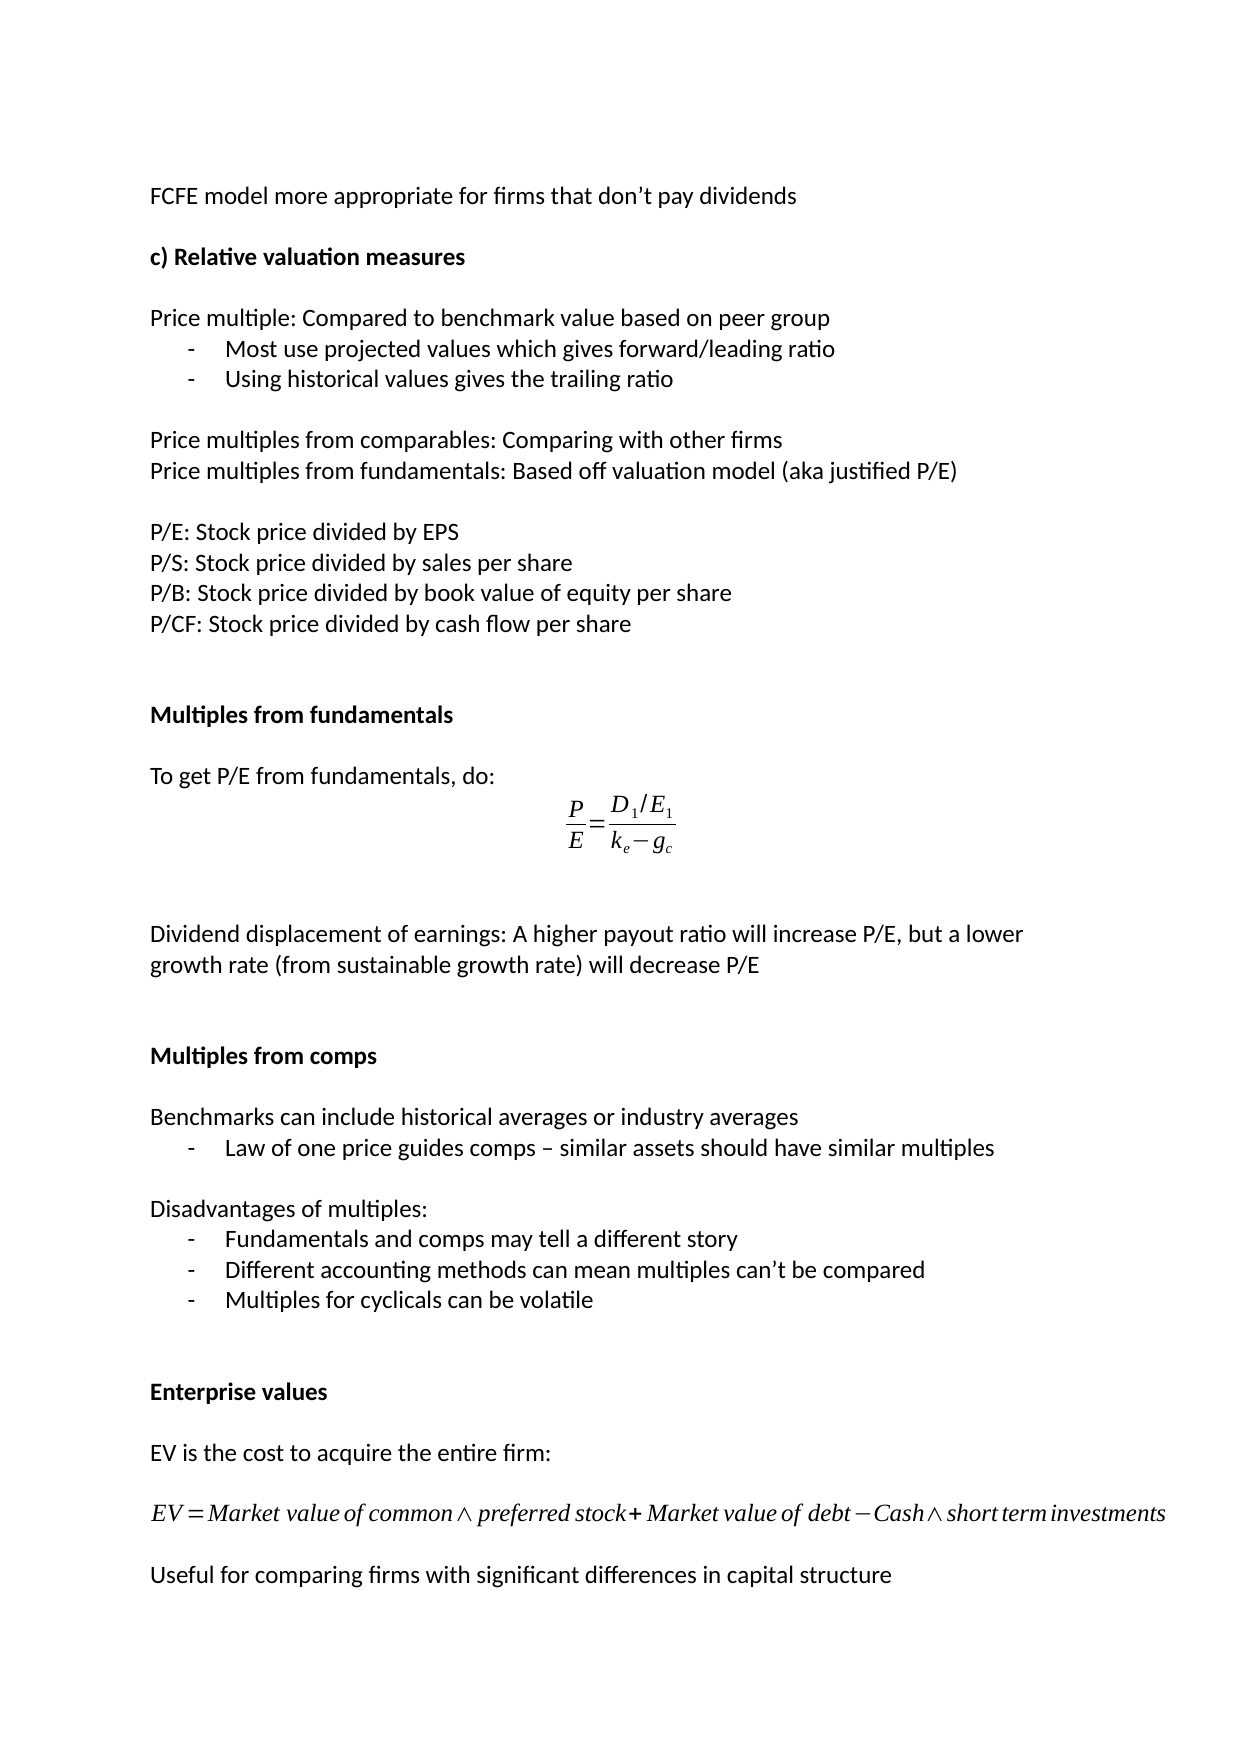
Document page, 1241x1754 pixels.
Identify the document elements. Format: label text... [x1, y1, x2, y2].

list Most use projected values which gives forward/leading ratio [187, 333, 1090, 364]
text Multiples from comps [150, 1040, 1090, 1071]
text c) Relative valuation measures [150, 242, 1090, 272]
text Multiples from fundamentals [150, 699, 1090, 730]
text EV is the cost to acquire the entire firm: [150, 1437, 1090, 1468]
text Price multiples from fundamentals: Based off valuation model (aka justified P/E) [150, 455, 1090, 486]
text Price multiple: Compared to benchmark value based on peer group [150, 303, 1090, 333]
text Enterprise values [150, 1376, 1090, 1407]
list Different accounting methods can mean multiples can’t be compared [187, 1254, 1090, 1284]
text P/S: Stock price divided by sales per share [150, 547, 1090, 577]
list Fundamentals and comps may tell a different story [187, 1223, 1090, 1254]
list Law of one price guides comps – similar assets should have similar multiples [187, 1132, 1090, 1162]
text Useful for comparing firms with significant differences in capital structure [150, 1559, 1090, 1590]
list Multiples for cyclicals can be volatile [187, 1284, 1090, 1315]
text To get P/E from fundamentals, do: [150, 760, 1090, 791]
list Using historical values gives the trailing ratio [187, 364, 1090, 394]
text Disadvantages of multiples: [150, 1193, 1090, 1223]
text FCFE model more appropriate for firms that don’t pay dividends [150, 181, 1090, 211]
text P/B: Stock price divided by book value of equity per share [150, 577, 1090, 608]
text Dividend displacement of earnings: A higher payout ratio will increase P/E, but a lower growth rate (from sustainable growth rate) will decrease P/E [150, 918, 1090, 979]
text P/E: Stock price divided by EPS [150, 516, 1090, 547]
text P/CF: Stock price divided by cash flow per share [150, 608, 1090, 638]
text Price multiples from comparables: Comparing with other firms [150, 425, 1090, 455]
text Benchmarks can include historical averages or industry averages [150, 1101, 1090, 1132]
